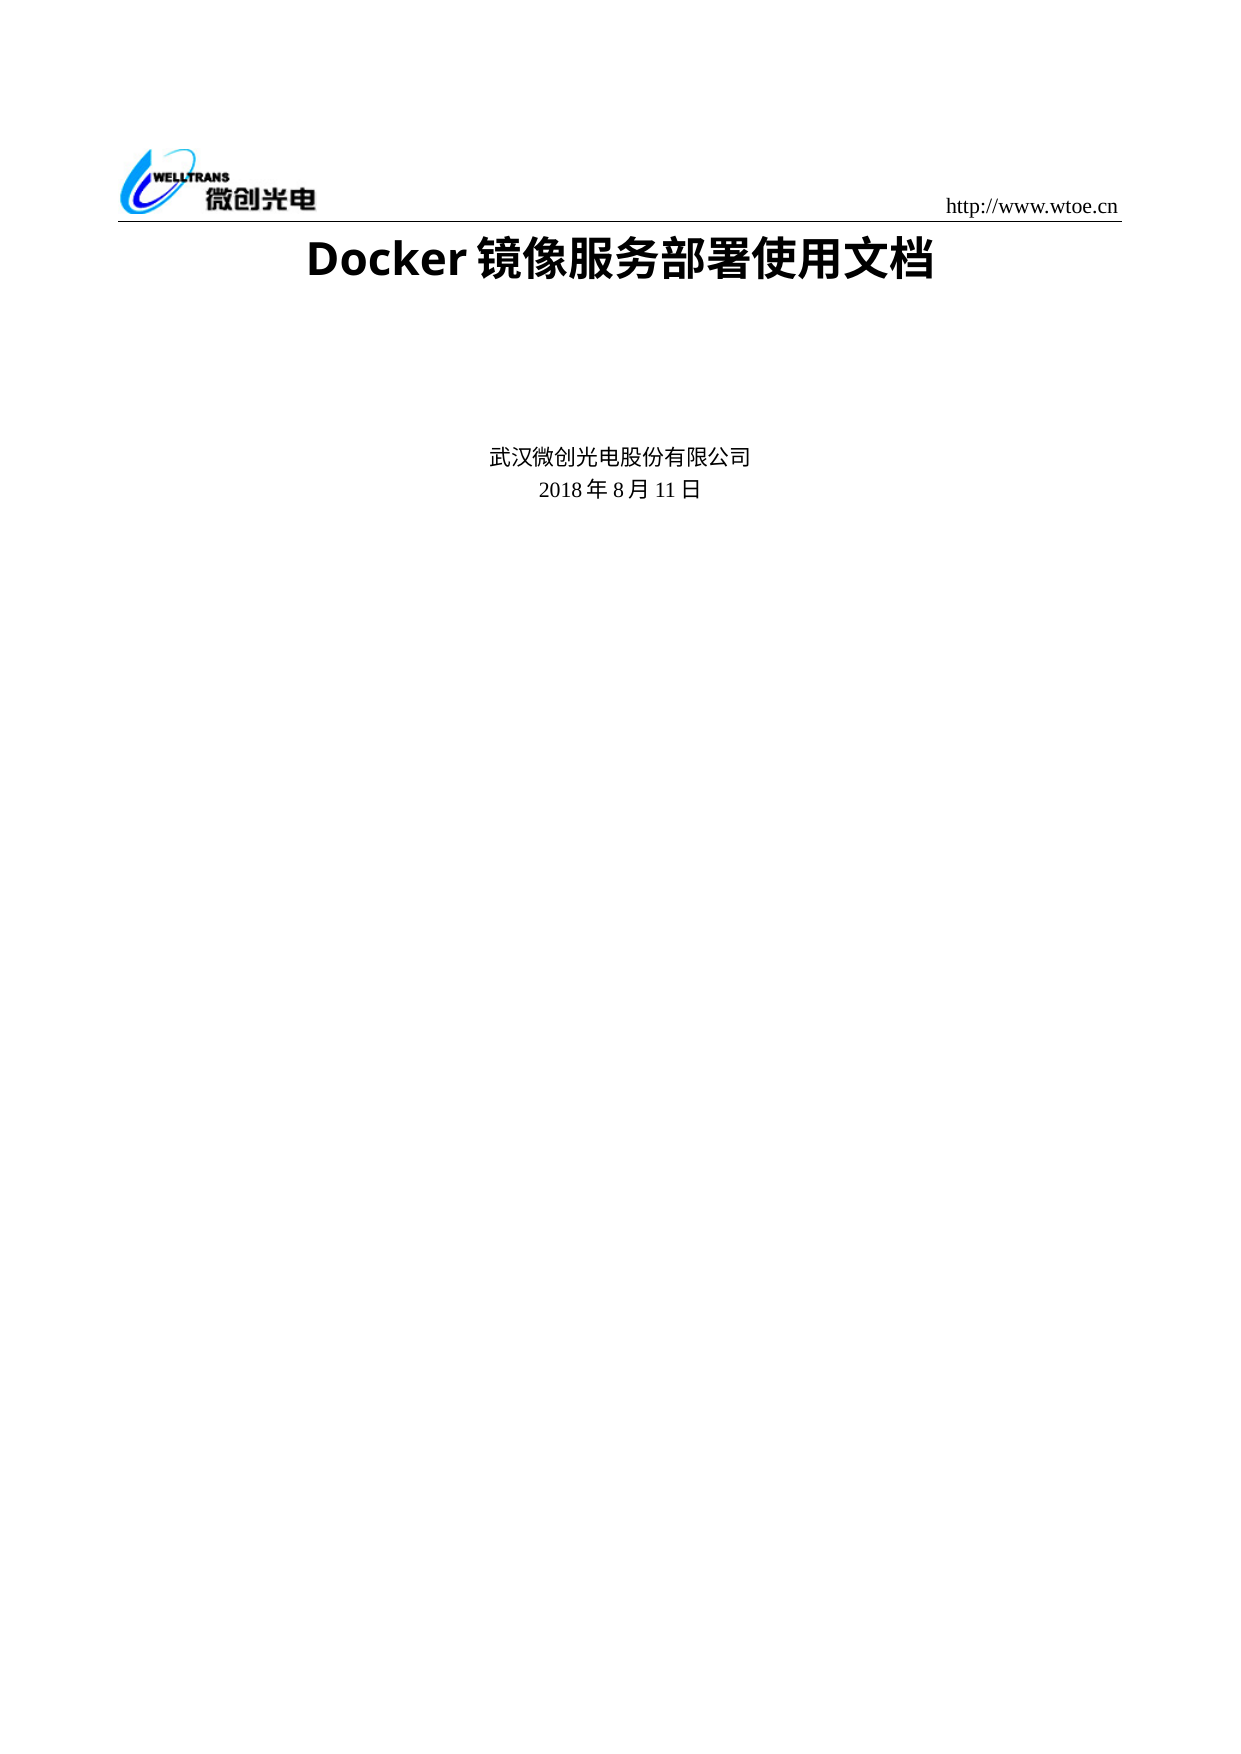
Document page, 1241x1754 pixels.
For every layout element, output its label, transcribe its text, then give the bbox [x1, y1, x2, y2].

picture [118, 148, 317, 214]
text 2018年8月11日 [118, 472, 1122, 503]
subtitle Docker镜像服务部署使用文档 [118, 222, 1122, 289]
text 武汉微创光电股份有限公司 [118, 440, 1122, 472]
